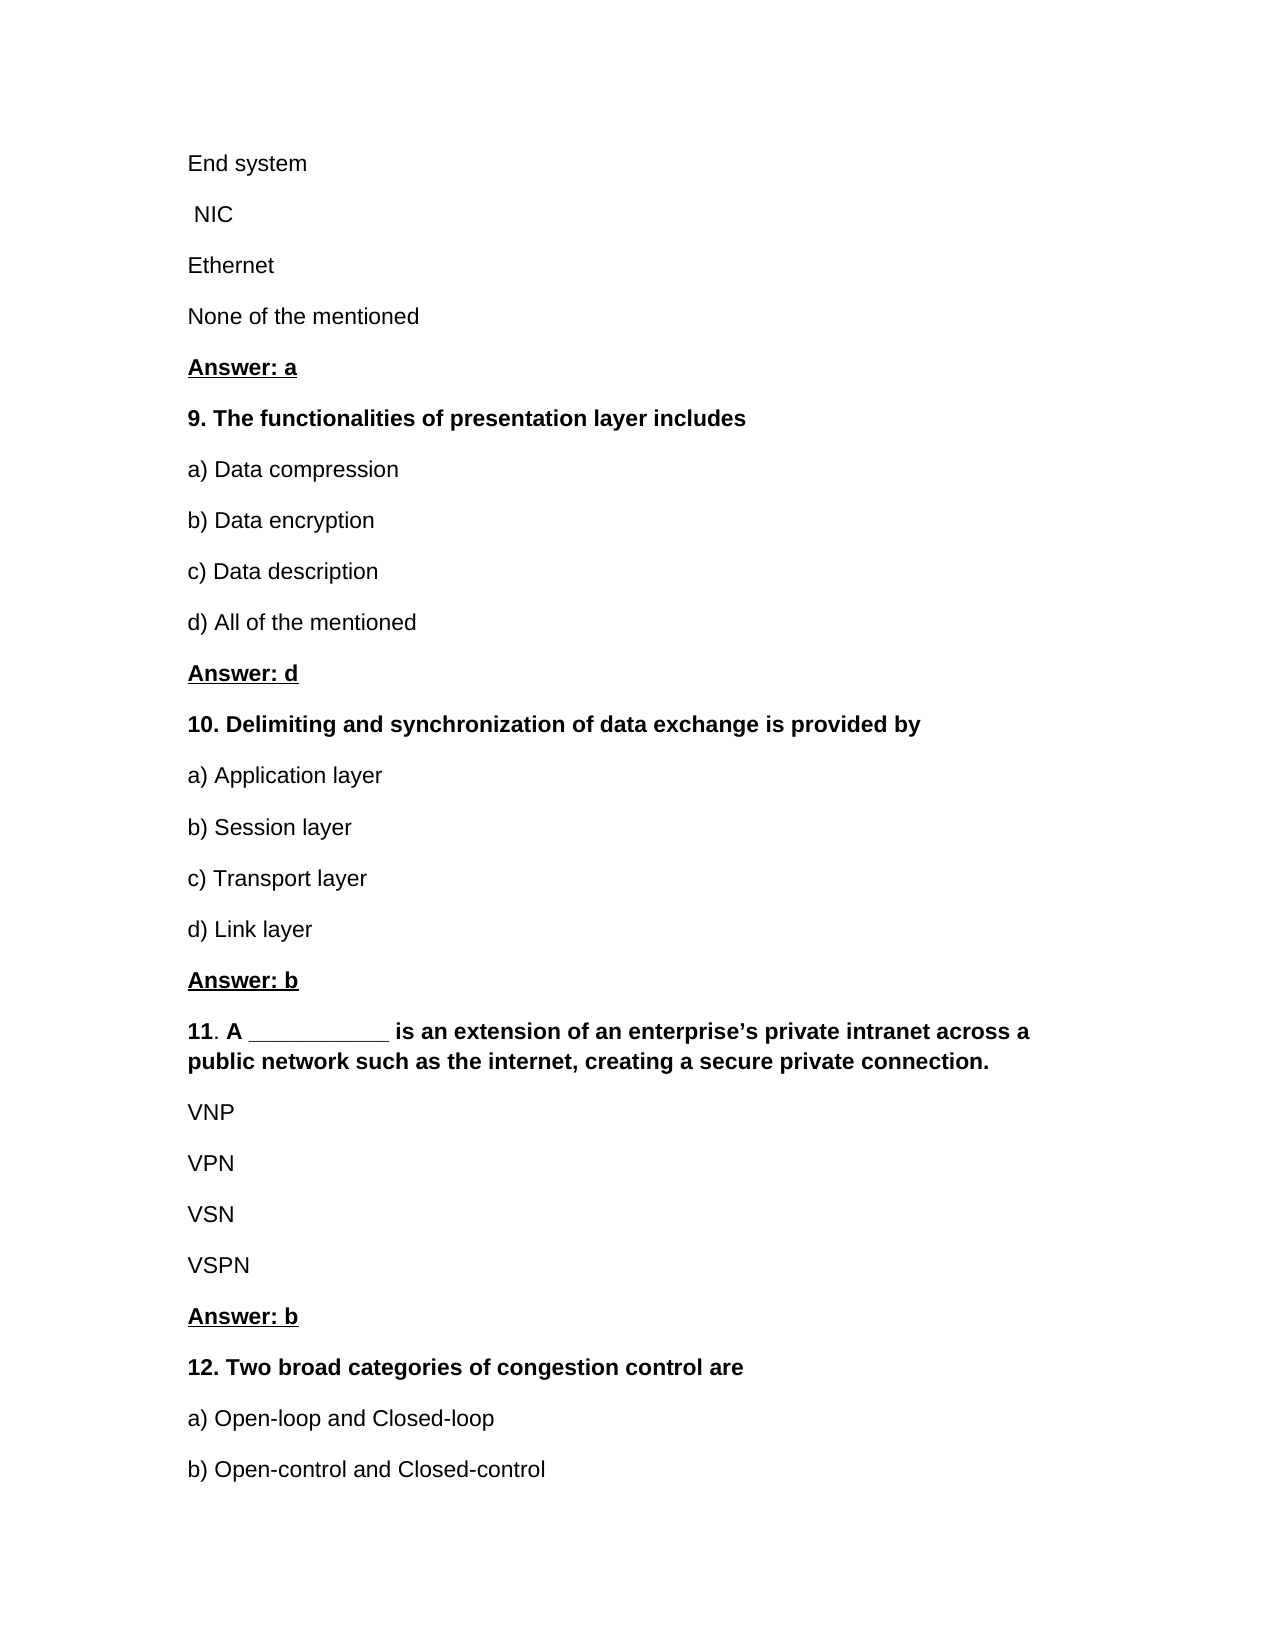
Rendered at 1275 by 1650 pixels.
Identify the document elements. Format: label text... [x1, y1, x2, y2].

text None of the mentioned [187, 303, 1087, 329]
text Answer: d [187, 660, 1087, 687]
text NIC [187, 201, 1087, 227]
text Answer: b [187, 1303, 1087, 1329]
text Answer: b [187, 967, 1087, 993]
text a) Application layer [187, 762, 1087, 789]
text d) Link layer [187, 916, 1087, 942]
text 11. A ___________ is an extension of an enterprise’s private intranet across a public network such as the internet, creating a secure private connection. [187, 1018, 1087, 1074]
text 9. The functionalities of presentation layer includes [187, 405, 1087, 432]
text b) Open-control and Closed-control [187, 1456, 1087, 1483]
text VNP [187, 1099, 1087, 1125]
text Ethernet [187, 252, 1087, 278]
text b) Session layer [187, 813, 1087, 840]
text d) All of the mentioned [187, 609, 1087, 636]
text a) Data compression [187, 456, 1087, 483]
text a) Open-loop and Closed-loop [187, 1405, 1087, 1432]
text c) Data description [187, 558, 1087, 585]
text c) Transport layer [187, 864, 1087, 891]
text VPN [187, 1150, 1087, 1176]
text VSN [187, 1201, 1087, 1227]
text End system [187, 150, 1087, 176]
text 12. Two broad categories of congestion control are [187, 1354, 1087, 1381]
text VSPN [187, 1252, 1087, 1278]
text 10. Delimiting and synchronization of data exchange is provided by [187, 711, 1087, 738]
text b) Data encryption [187, 507, 1087, 534]
text Answer: a [187, 354, 1087, 381]
